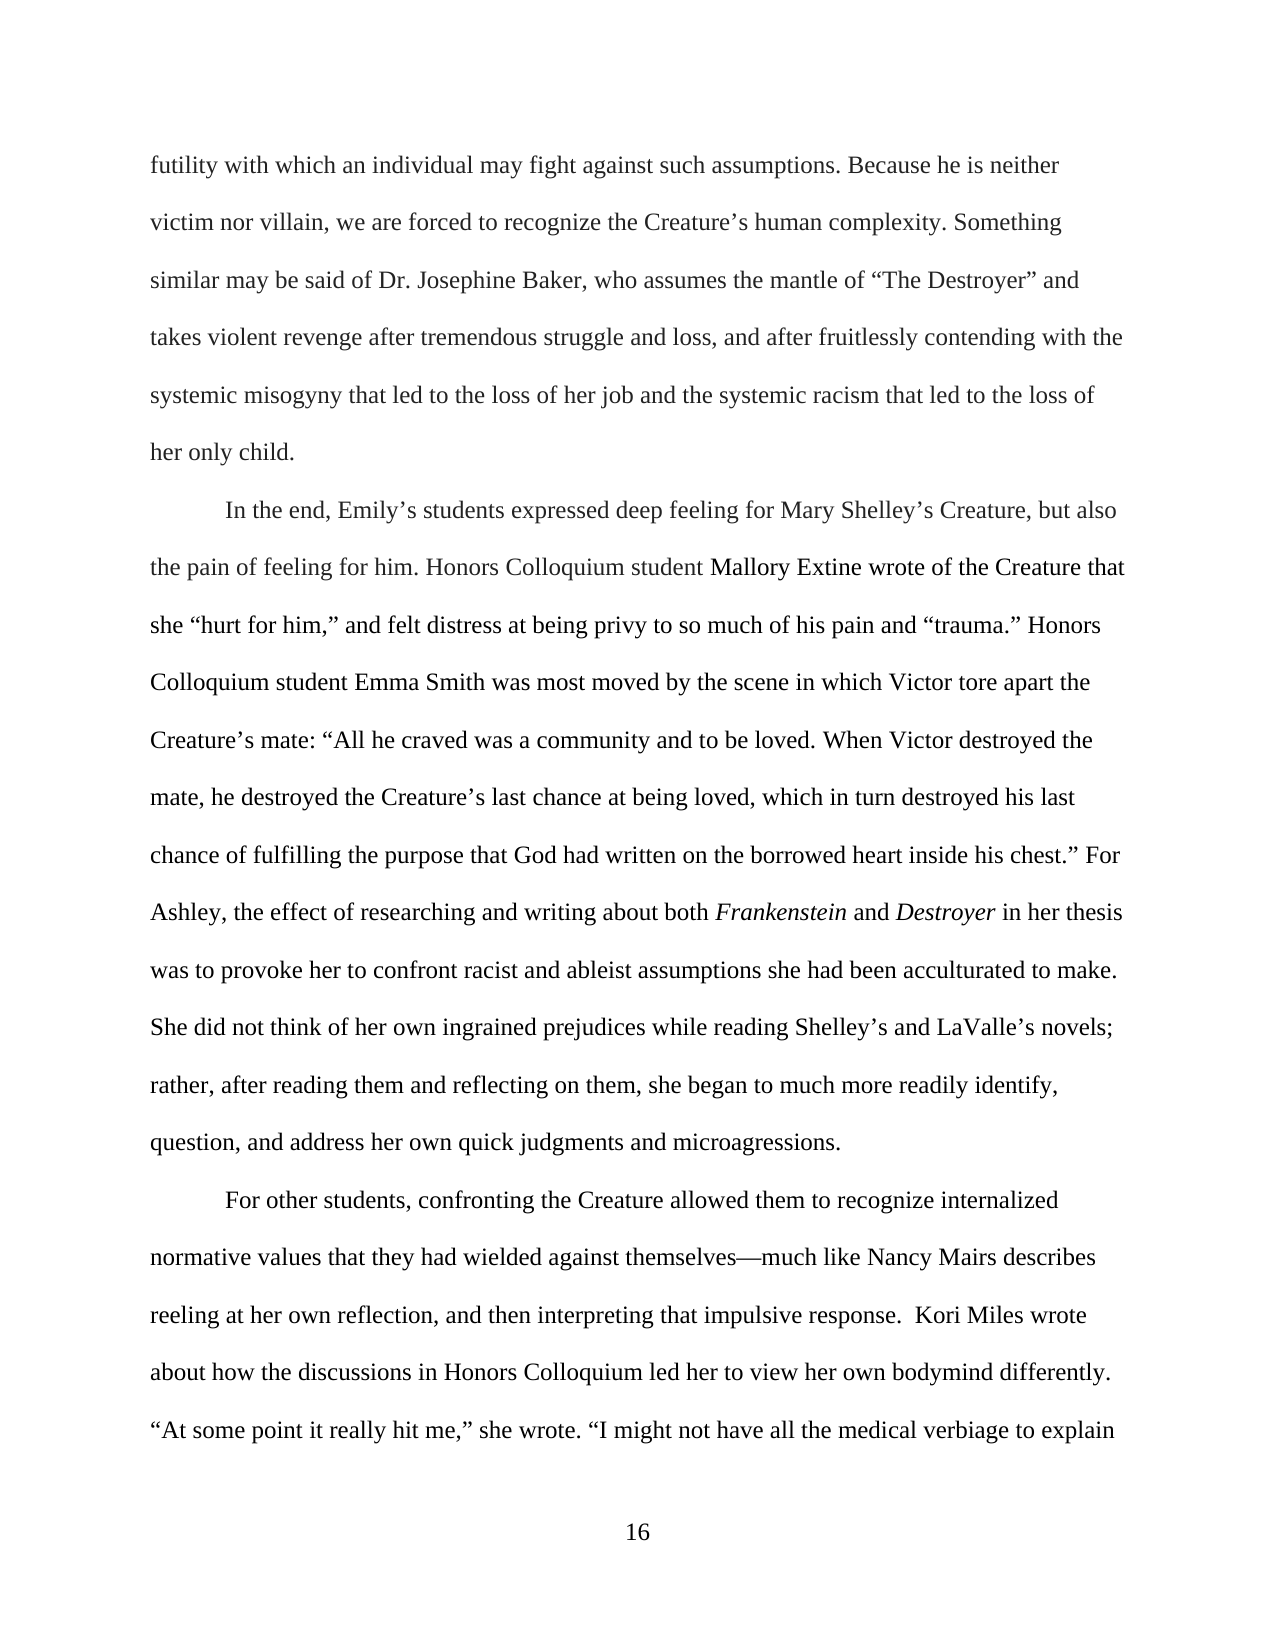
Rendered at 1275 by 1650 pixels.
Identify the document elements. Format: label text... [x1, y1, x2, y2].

text In the end, Emily’s students expressed deep feeling for Mary Shelley’s Creature, but also the pain of feeling for him. Honors Colloquium student Mallory Extine wrote of the Creature that she “hurt for him,” and felt distress at being privy to so much of his pain and “trauma.” Honors Colloquium student Emma Smith was most moved by the scene in which Victor tore apart the Creature’s mate: “All he craved was a community and to be loved. When Victor destroyed the mate, he destroyed the Creature’s last chance at being loved, which in turn destroyed his last chance of fulfilling the purpose that God had written on the borrowed heart inside his chest.” For Ashley, the effect of researching and writing about both Frankenstein and Destroyer in her thesis was to provoke her to confront racist and ableist assumptions she had been acculturated to make. She did not think of her own ingrained prejudices while reading Shelley’s and LaValle’s novels; rather, after reading them and reflecting on them, she began to much more readily identify, question, and address her own quick judgments and microagressions. [150, 495, 1125, 1156]
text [150, 1185, 1125, 1444]
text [150, 150, 1125, 466]
